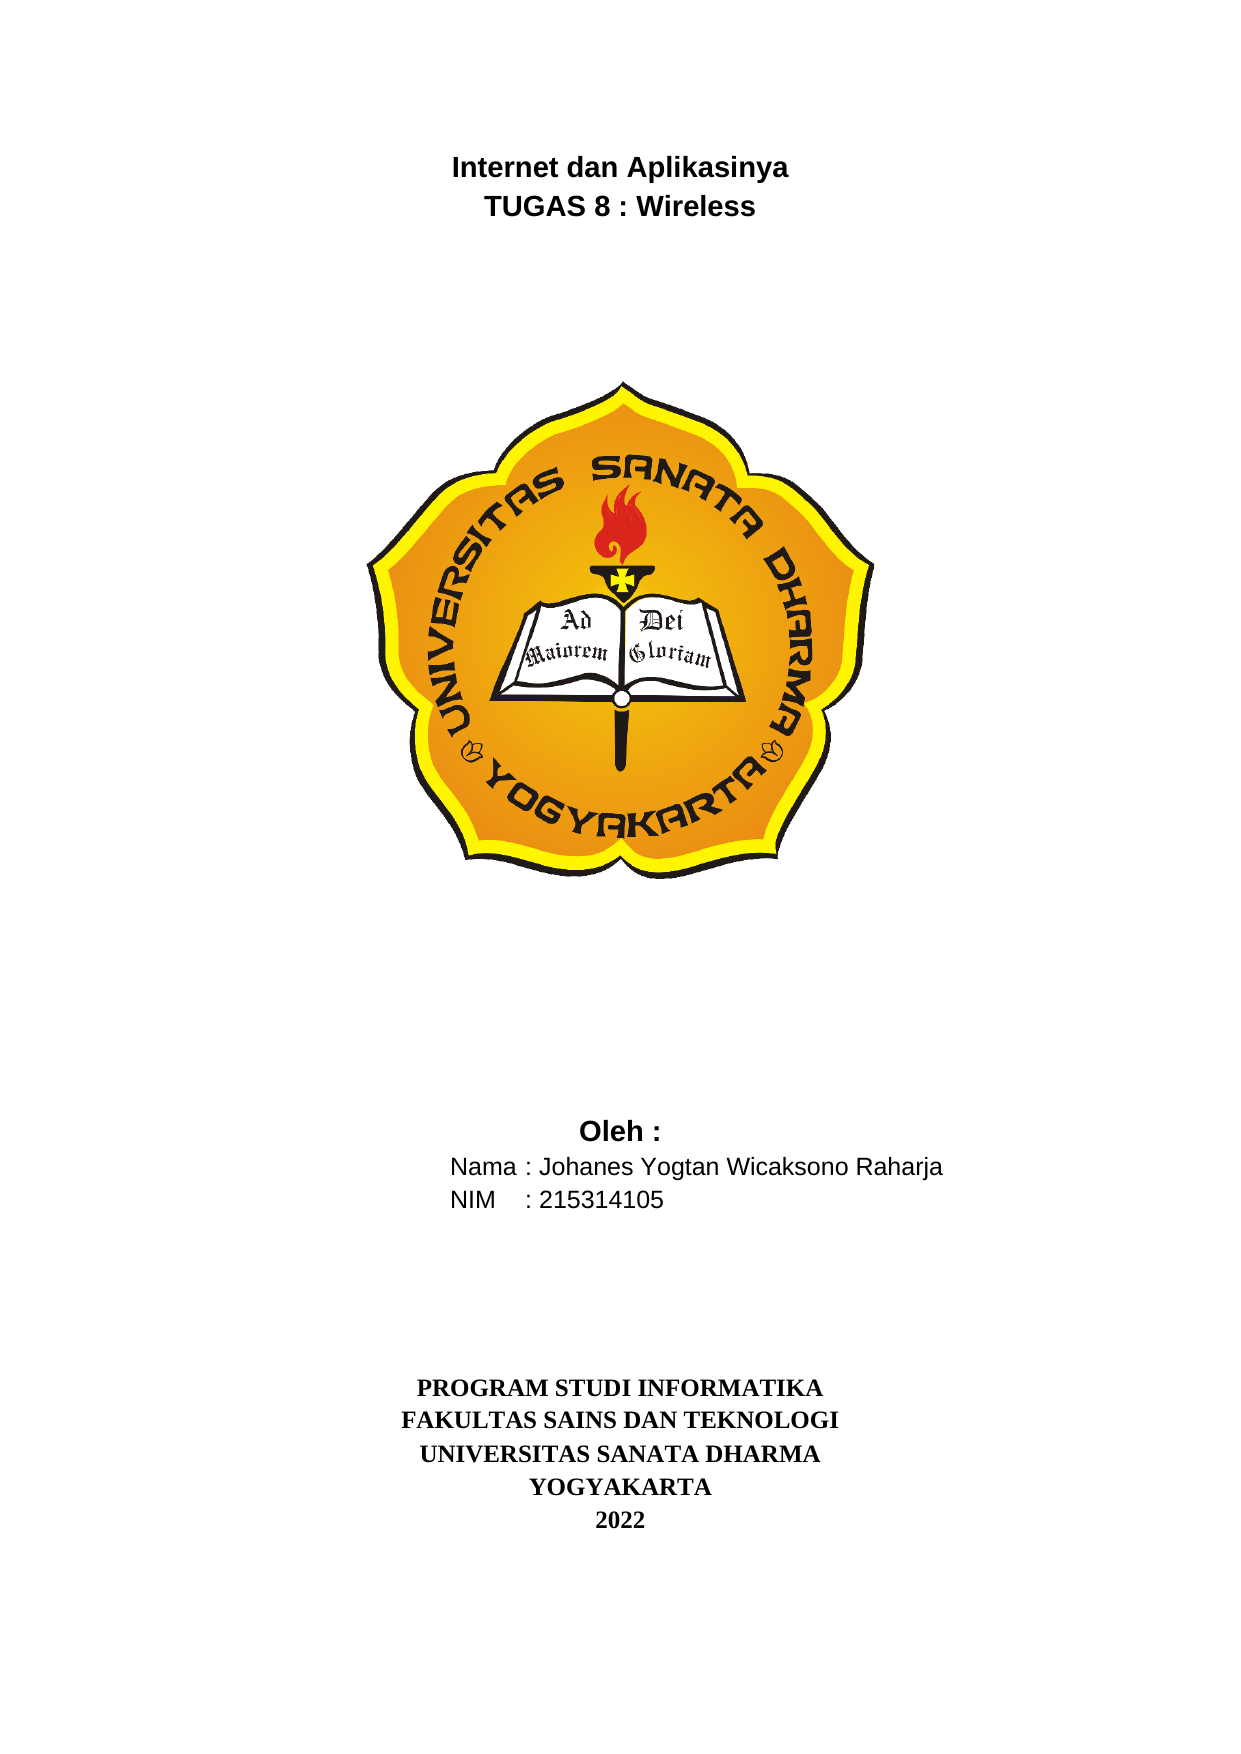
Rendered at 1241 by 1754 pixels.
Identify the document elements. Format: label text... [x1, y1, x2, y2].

text PROGRAM STUDI INFORMATIKA [150, 1373, 1090, 1401]
text 2022 [150, 1505, 1090, 1533]
text Oleh : [150, 1114, 1090, 1147]
text Nama : Johanes Yogtan Wicaksono Raharja [450, 1152, 1090, 1181]
text NIM : 215314105 [450, 1185, 1090, 1214]
text UNIVERSITAS SANATA DHARMA [150, 1439, 1090, 1467]
text Internet dan Aplikasinya [150, 150, 1090, 183]
text TUGAS 8 : Wireless [150, 188, 1090, 222]
text YOGYAKARTA [150, 1472, 1090, 1500]
picture [366, 381, 875, 879]
text FAKULTAS SAINS DAN TEKNOLOGI [150, 1406, 1090, 1434]
